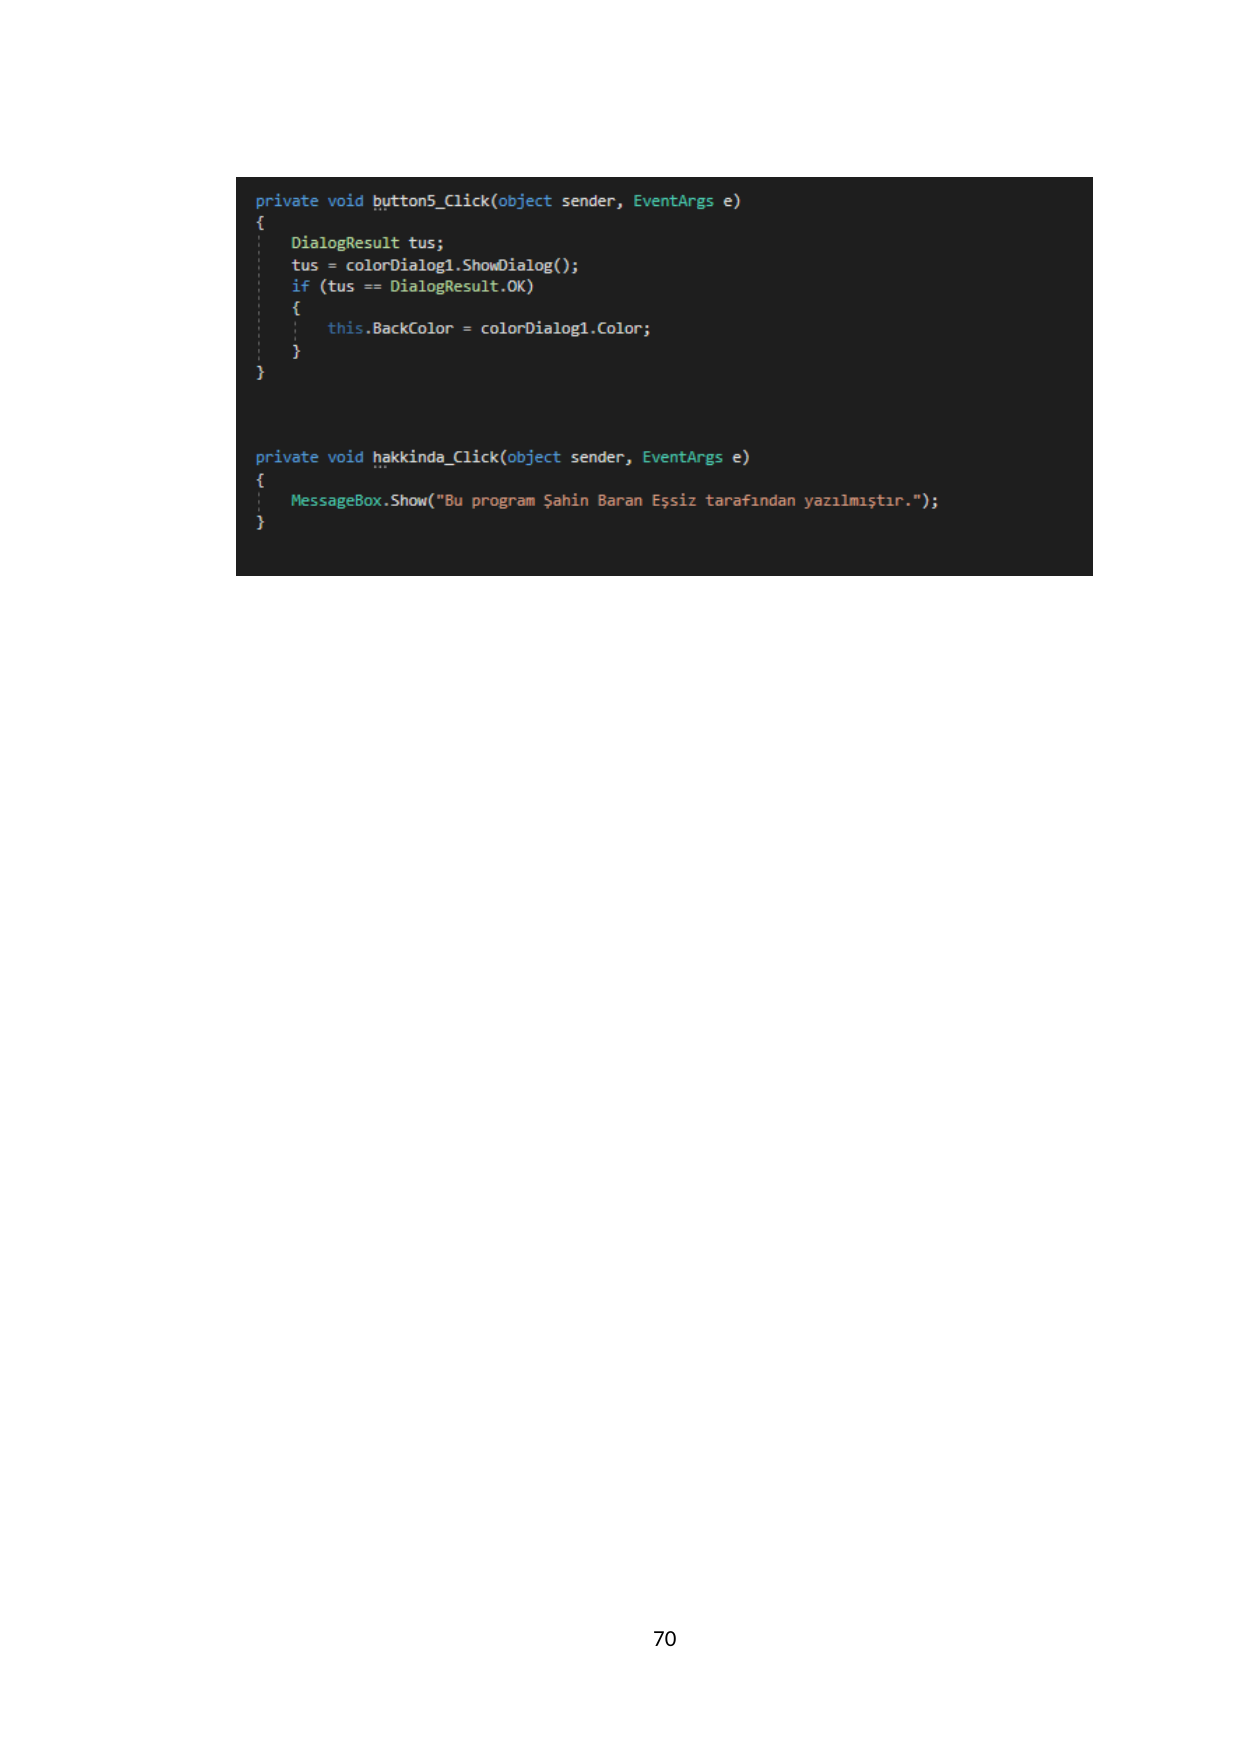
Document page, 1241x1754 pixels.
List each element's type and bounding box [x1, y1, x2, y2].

picture [236, 177, 1093, 576]
